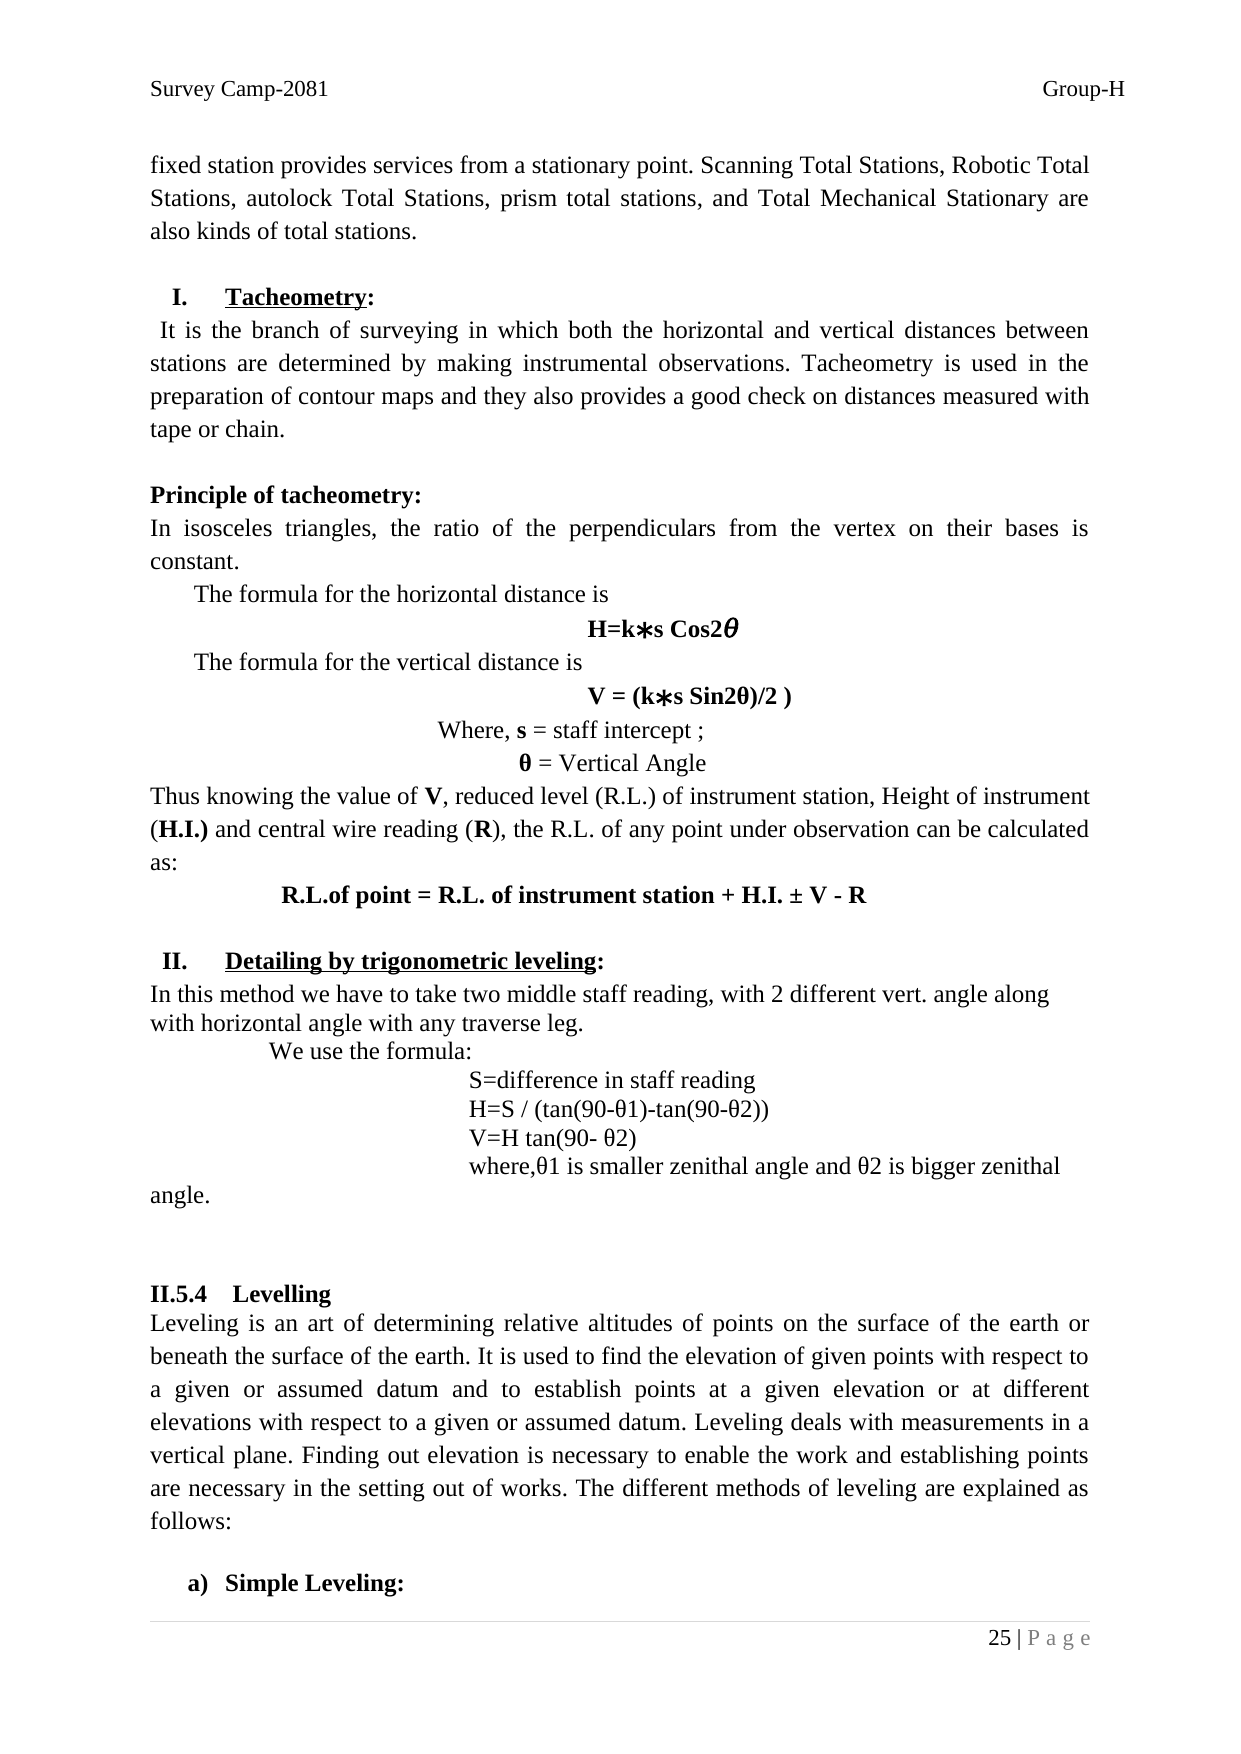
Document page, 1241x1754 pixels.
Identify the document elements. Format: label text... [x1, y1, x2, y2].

text θ = Vertical Angle [150, 748, 1090, 776]
text Thus knowing the value of V, reduced level (R.L.) of instrument station, Height of instrument (H.I.) and central wire reading (R), the R.L. of any point under observation can be calculated as: [150, 781, 1090, 876]
text The formula for the horizontal distance is [150, 579, 1090, 608]
text Principle of tacheometry: [150, 480, 1090, 509]
text It is the branch of surveying in which both the horizontal and vertical distances between stations are determined by making instrumental observations. Tacheometry is used in the preparation of contour maps and they also provides a good check on distances measured with tape or chain. [150, 315, 1090, 443]
text We use the formula: [150, 1036, 1090, 1065]
text Where, s = staff intercept ; [150, 715, 1090, 743]
text In isosceles triangles, the ratio of the perpendiculars from the vertex on their bases is constant. [150, 513, 1090, 575]
list Tacheometry: [187, 282, 1090, 311]
list Simple Leveling: [187, 1568, 1090, 1596]
text H=k∗s Cos2𝜃 [150, 612, 1090, 642]
text In this method we have to take two middle staff reading, with 2 different vert. angle along with horizontal angle with any traverse leg. [150, 979, 1090, 1036]
text where,θ1 is smaller zenithal angle and θ2 is bigger zenithal angle. [150, 1151, 1090, 1209]
text V = (k∗s Sin2θ)/2 ) [150, 680, 1090, 710]
text H=S / (tan(90-θ1)-tan(90-θ2)) [150, 1094, 1090, 1123]
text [150, 150, 1090, 245]
text V=H tan(90- θ2) [150, 1123, 1090, 1151]
text R.L.of point = R.L. of instrument station + H.I. ± V - R [150, 880, 1090, 908]
text Leveling is an art of determining relative altitudes of points on the surface of the earth or beneath the surface of the earth. It is used to find the elevation of given points with respect to a given or assumed datum and to establish points at a given elevation or at different elevations with respect to a given or assumed datum. Leveling deals with measurements in a vertical plane. Finding out elevation is necessary to enable the work and establishing points are necessary in the setting out of works. The different methods of leveling are explained as follows: [150, 1308, 1090, 1535]
list Detailing by trigonometric leveling: [187, 946, 1090, 974]
subtitle Levelling [150, 1279, 1090, 1308]
text S=difference in staff reading [150, 1065, 1090, 1094]
text The formula for the vertical distance is [150, 647, 1090, 676]
